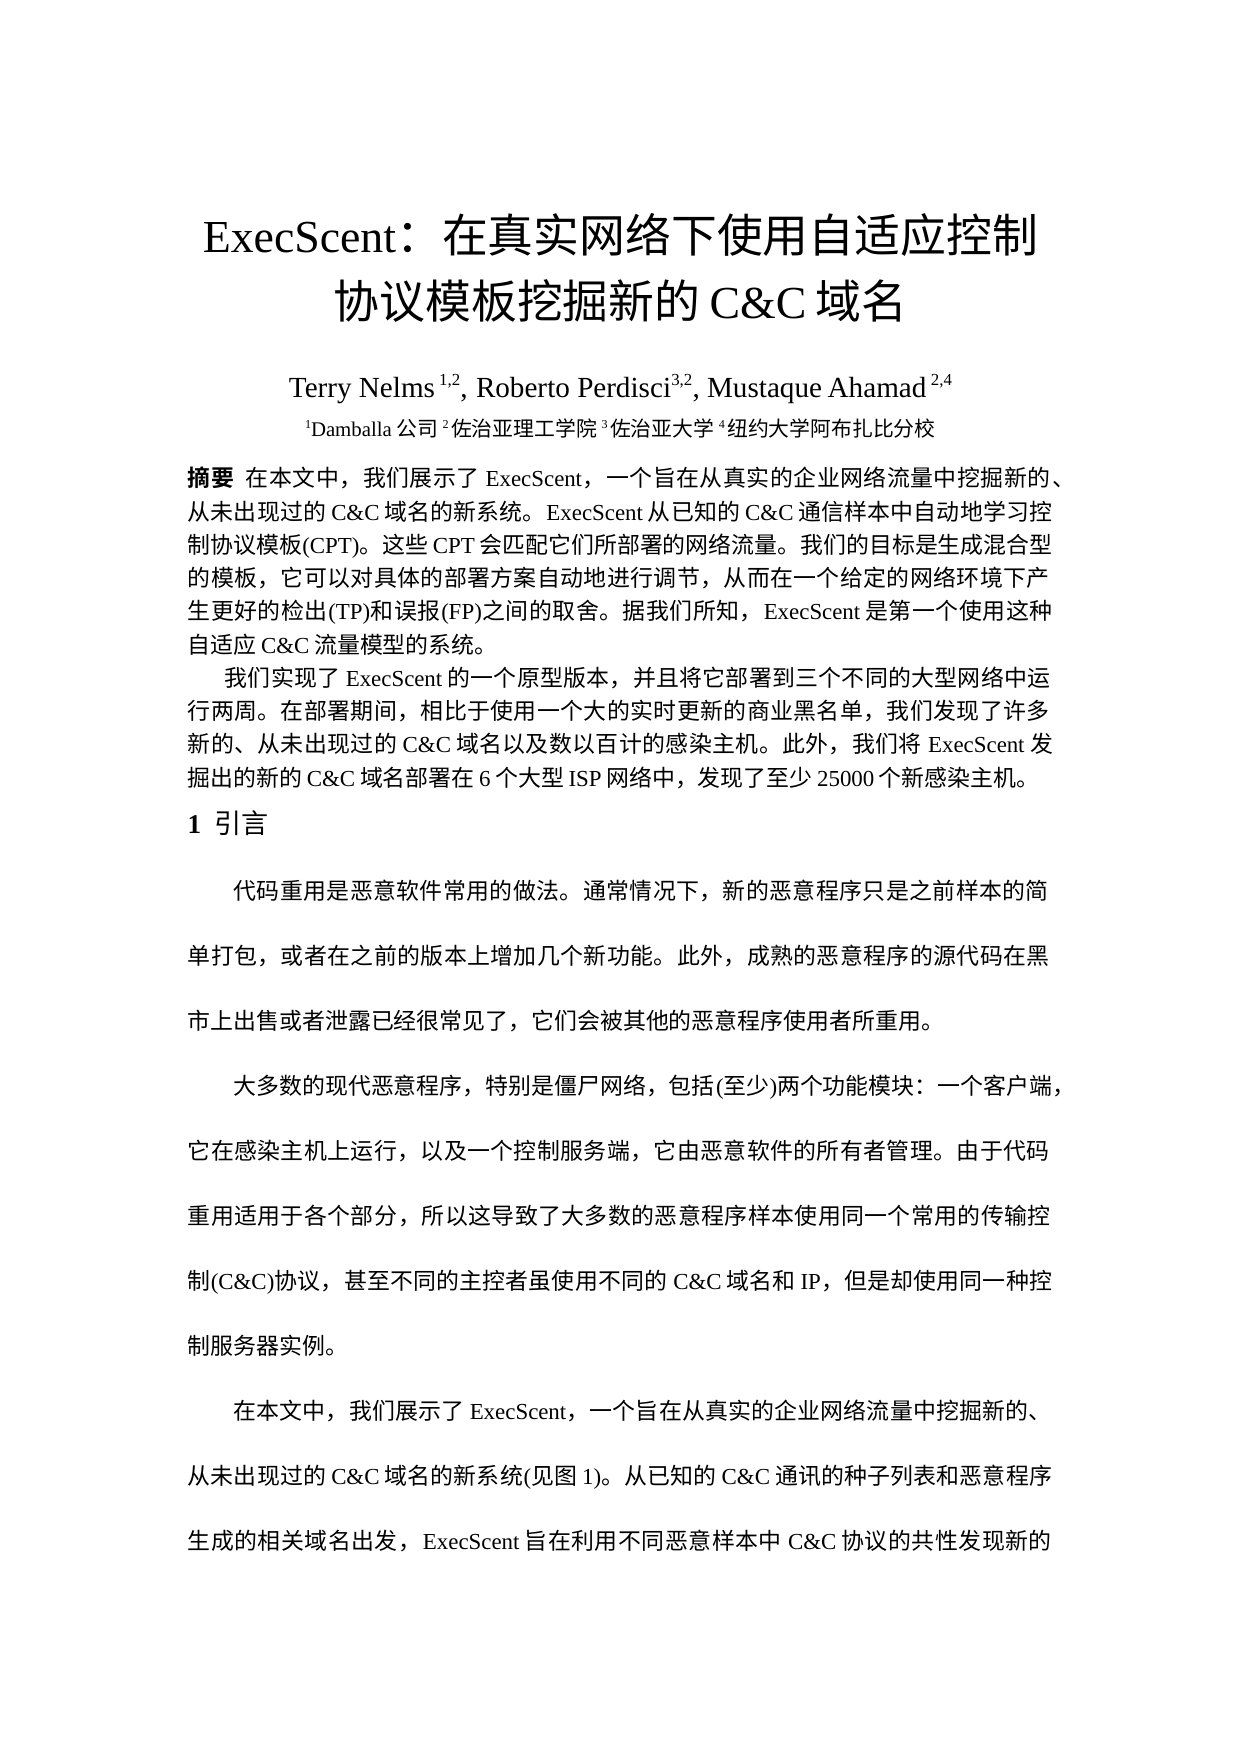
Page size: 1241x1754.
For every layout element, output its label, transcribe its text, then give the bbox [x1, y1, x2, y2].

text 1Damballa公司 2佐治亚理工学院 3佐治亚大学 4纽约大学阿布扎比分校 [187, 412, 1053, 444]
text 代码重用是恶意软件常用的做法。通常情况下，新的恶意程序只是之前样本的简单打包，或者在之前的版本上增加几个新功能。此外，成熟的恶意程序的源代码在黑市上出售或者泄露已经很常见了，它们会被其他的恶意程序使用者所重用。 [187, 857, 1053, 1052]
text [187, 1377, 1053, 1572]
text 我们实现了ExecScent的一个原型版本，并且将它部署到三个不同的大型网络中运行两周。在部署期间，相比于使用一个大的实时更新的商业黑名单，我们发现了许多新的、从未出现过的C&C域名以及数以百计的感染主机。此外，我们将ExecScent发掘出的新的C&C域名部署在6个大型ISP网络中，发现了至少25000个新感染主机。 [187, 660, 1053, 793]
text 摘要 在本文中，我们展示了ExecScent，一个旨在从真实的企业网络流量中挖掘新的、从未出现过的C&C域名的新系统。ExecScent从已知的C&C通信样本中自动地学习控制协议模板(CPT)。这些CPT会匹配它们所部署的网络流量。我们的目标是生成混合型的模板，它可以对具体的部署方案自动地进行调节，从而在一个给定的网络环境下产生更好的检出(TP)和误报(FP)之间的取舍。据我们所知，ExecScent是第一个使用这种自适应C&C流量模型的系统。 [187, 460, 1053, 660]
text 大多数的现代恶意程序，特别是僵尸网络，包括(至少)两个功能模块：一个客户端，它在感染主机上运行，以及一个控制服务端，它由恶意软件的所有者管理。由于代码重用适用于各个部分，所以这导致了大多数的恶意程序样本使用同一个常用的传输控制(C&C)协议，甚至不同的主控者虽使用不同的C&C域名和IP，但是却使用同一种控制服务器实例。 [187, 1052, 1053, 1377]
text 1 引言 [187, 802, 1053, 842]
text Terry Nelms 1,2, Roberto Perdisci3,2, Mustaque Ahamad 2,4 [187, 370, 1053, 403]
text ExecScent：在真实网络下使用自适应控制协议模板挖掘新的C&C域名 [187, 199, 1053, 332]
